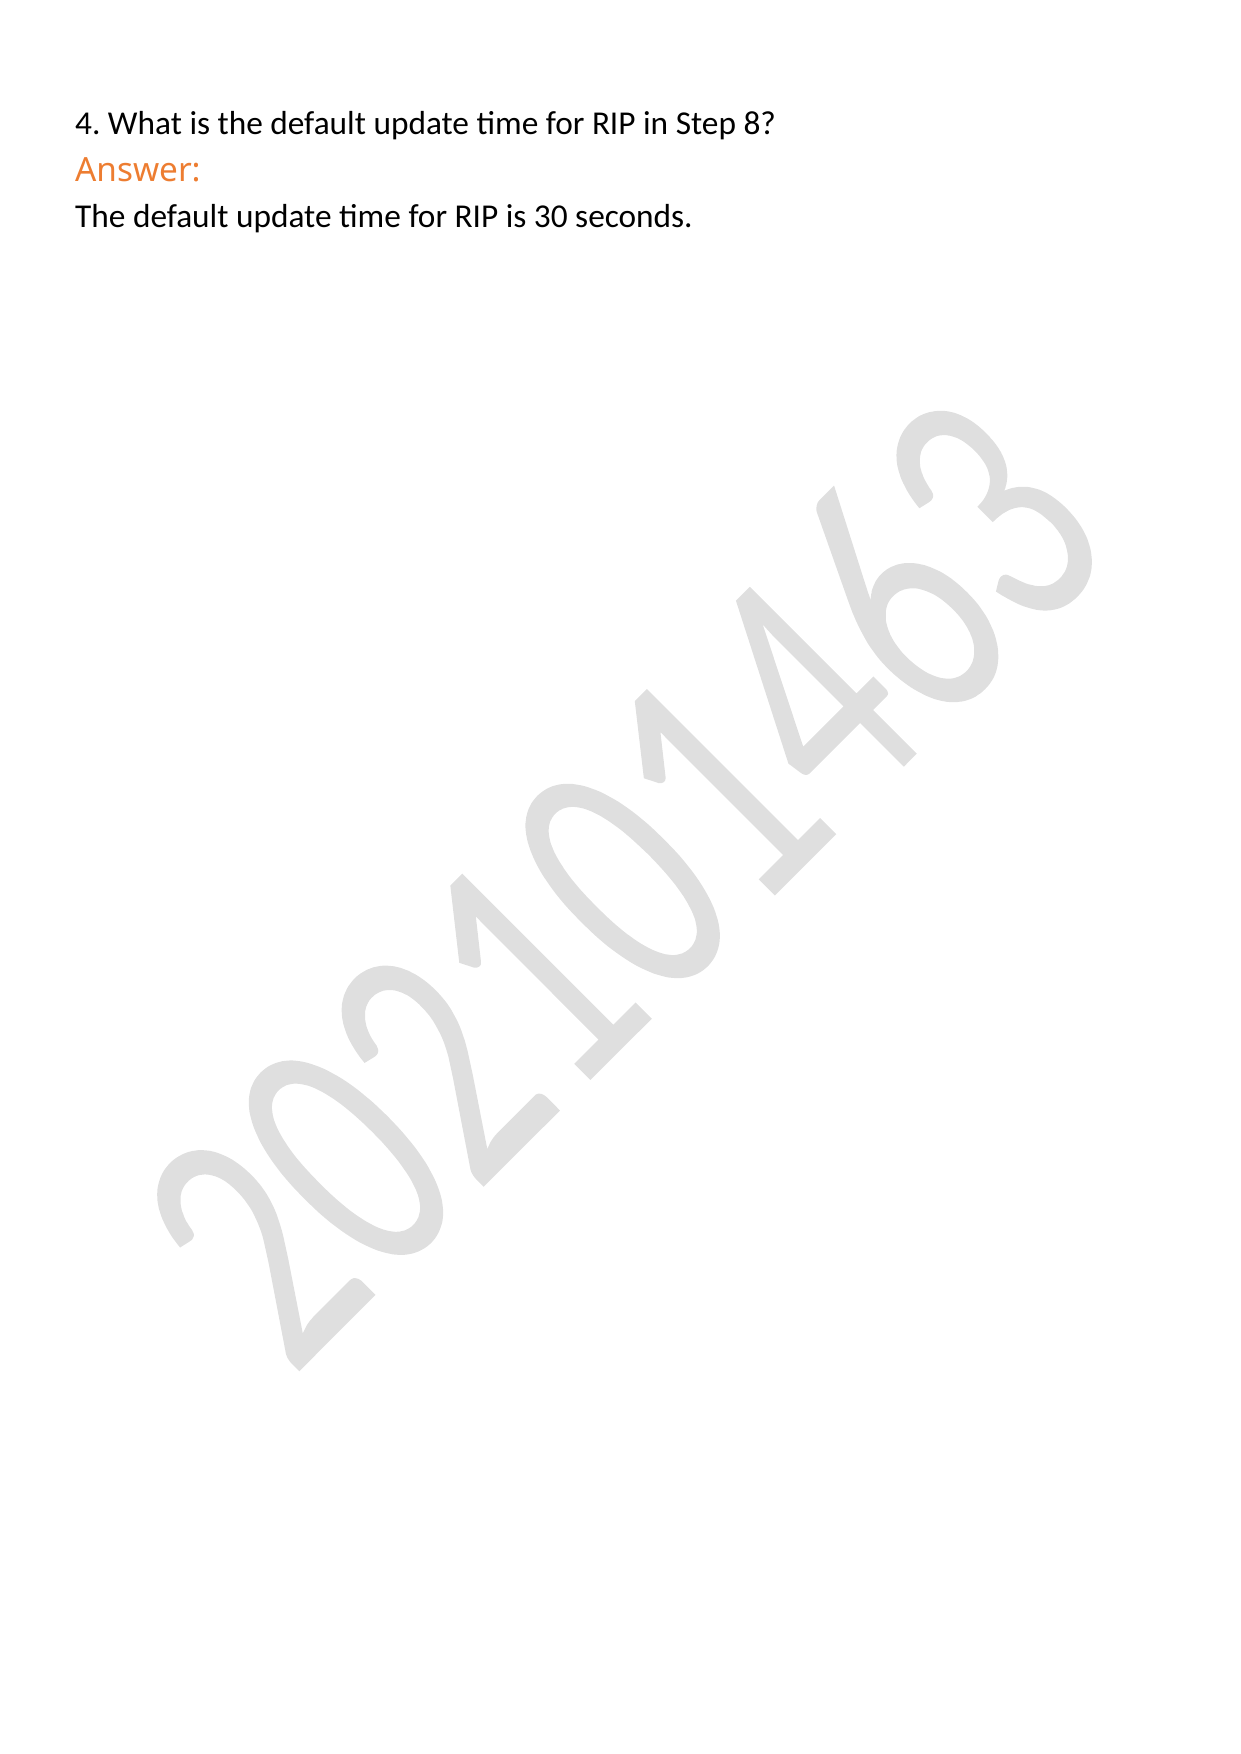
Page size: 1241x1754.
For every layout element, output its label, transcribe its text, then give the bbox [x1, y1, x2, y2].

text Answer: [75, 146, 1165, 191]
text 4. What is the default update time for RIP in Step 8? [75, 102, 1165, 142]
text The default update time for RIP is 30 seconds. [75, 195, 1165, 235]
